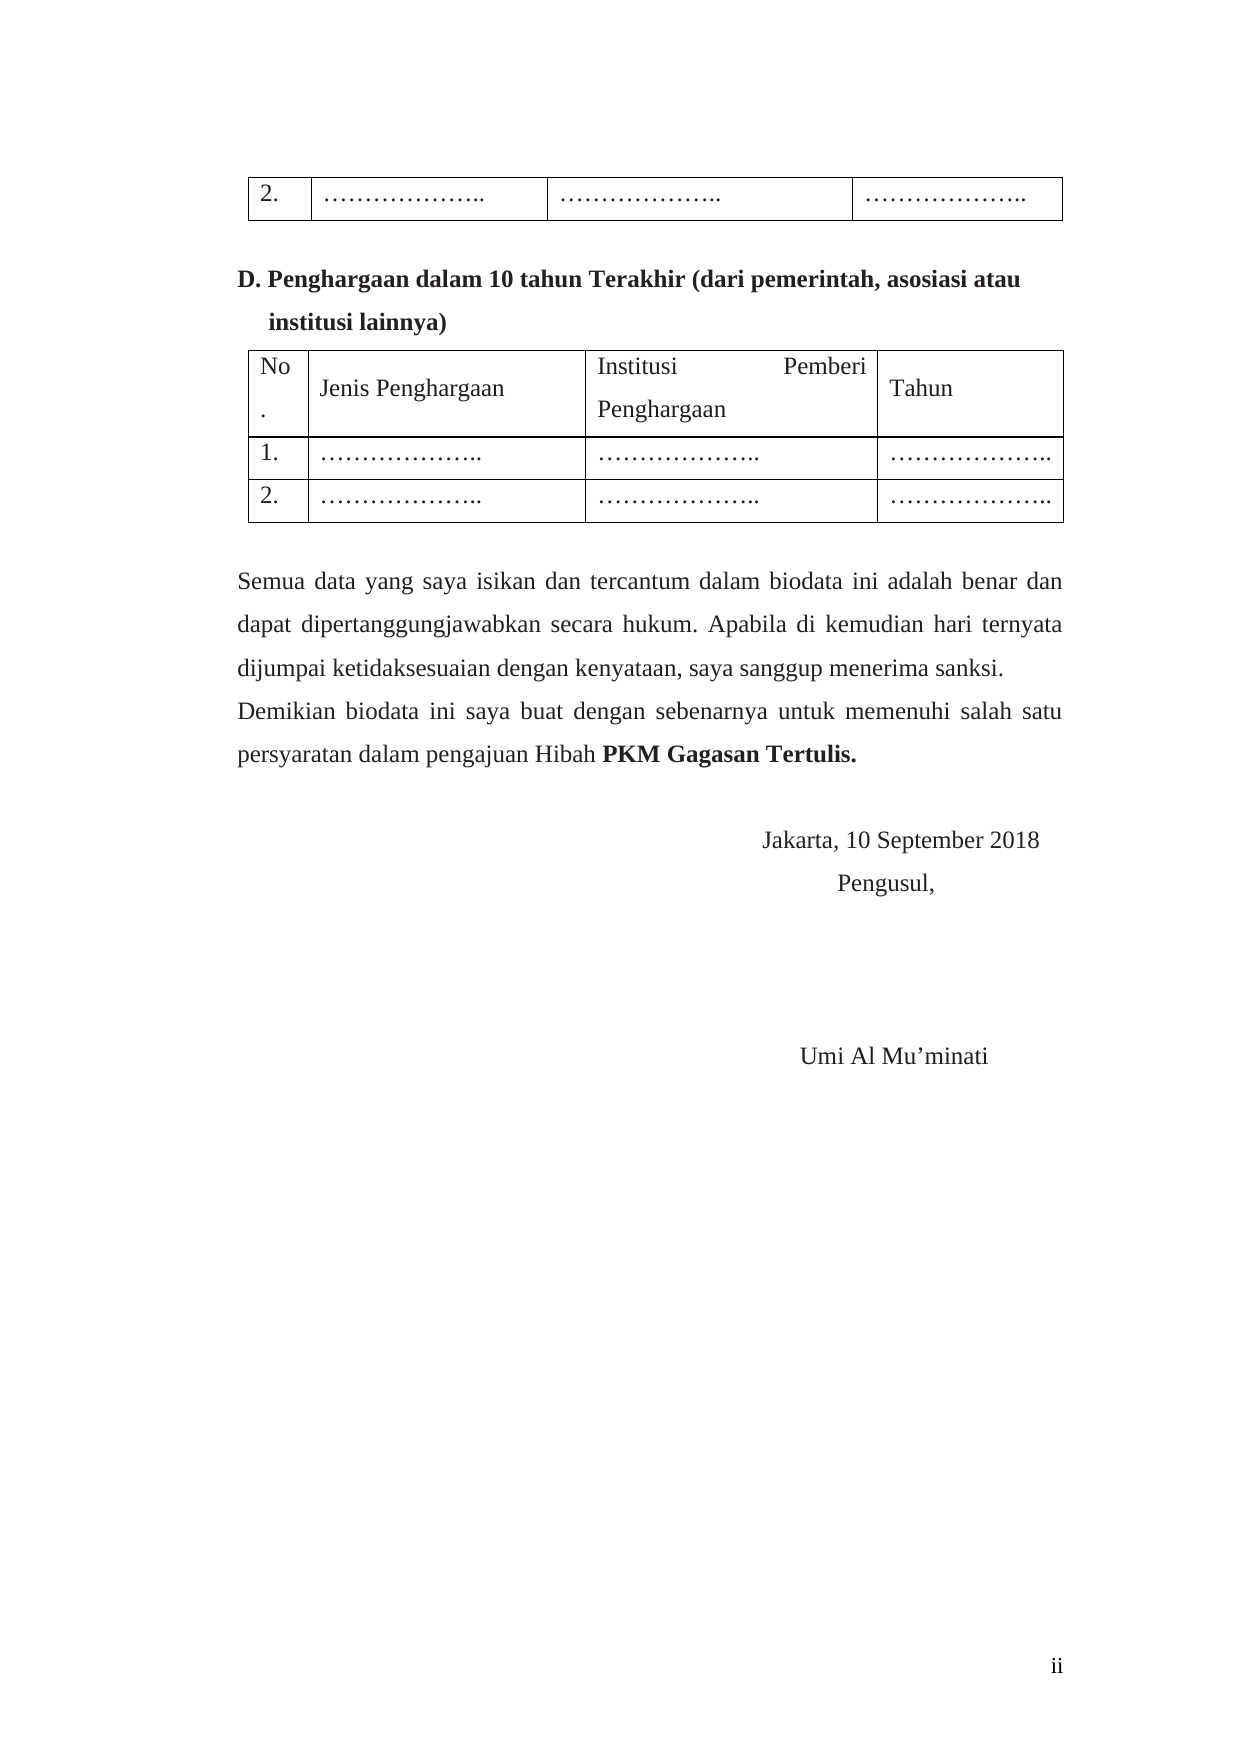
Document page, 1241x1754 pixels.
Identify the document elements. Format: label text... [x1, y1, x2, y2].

table_cell 1. [249, 438, 308, 479]
table_cell ……………….. [878, 438, 1063, 479]
text Pengusul, [762, 868, 1063, 897]
table_header Jenis Penghargaan [309, 351, 585, 436]
table_cell ……………….. [312, 178, 547, 220]
table_header No. [249, 351, 308, 436]
table_cell ……………….. [853, 178, 1062, 220]
table_cell ……………….. [586, 438, 877, 479]
table_cell 2. [249, 480, 308, 522]
table_cell 2. [249, 178, 311, 220]
table_header Tahun [878, 351, 1063, 436]
table_header Institusi Pemberi Penghargaan [586, 351, 877, 436]
text Umi Al Mu’minati [237, 1041, 1057, 1069]
table_cell ……………….. [878, 480, 1063, 522]
text Demikian biodata ini saya buat dengan sebenarnya untuk memenuhi salah satu persyaratan dalam pengajuan Hibah PKM Gagasan Tertulis. [237, 696, 1063, 768]
table_cell ……………….. [309, 480, 585, 522]
table_cell ……………….. [309, 438, 585, 479]
text institusi lainnya) [237, 307, 1063, 336]
text Jakarta, 10 September 2018 [687, 825, 1063, 854]
table_cell ……………….. [586, 480, 877, 522]
text D. Penghargaan dalam 10 tahun Terakhir (dari pemerintah, asosiasi atau [237, 264, 1063, 293]
table_cell ……………….. [548, 178, 852, 220]
text Semua data yang saya isikan dan tercantum dalam biodata ini adalah benar dan dapat dipertanggungjawabkan secara hukum. Apabila di kemudian hari ternyata dijumpai ketidaksesuaian dengan kenyataan, saya sanggup menerima sanksi. [237, 566, 1063, 681]
